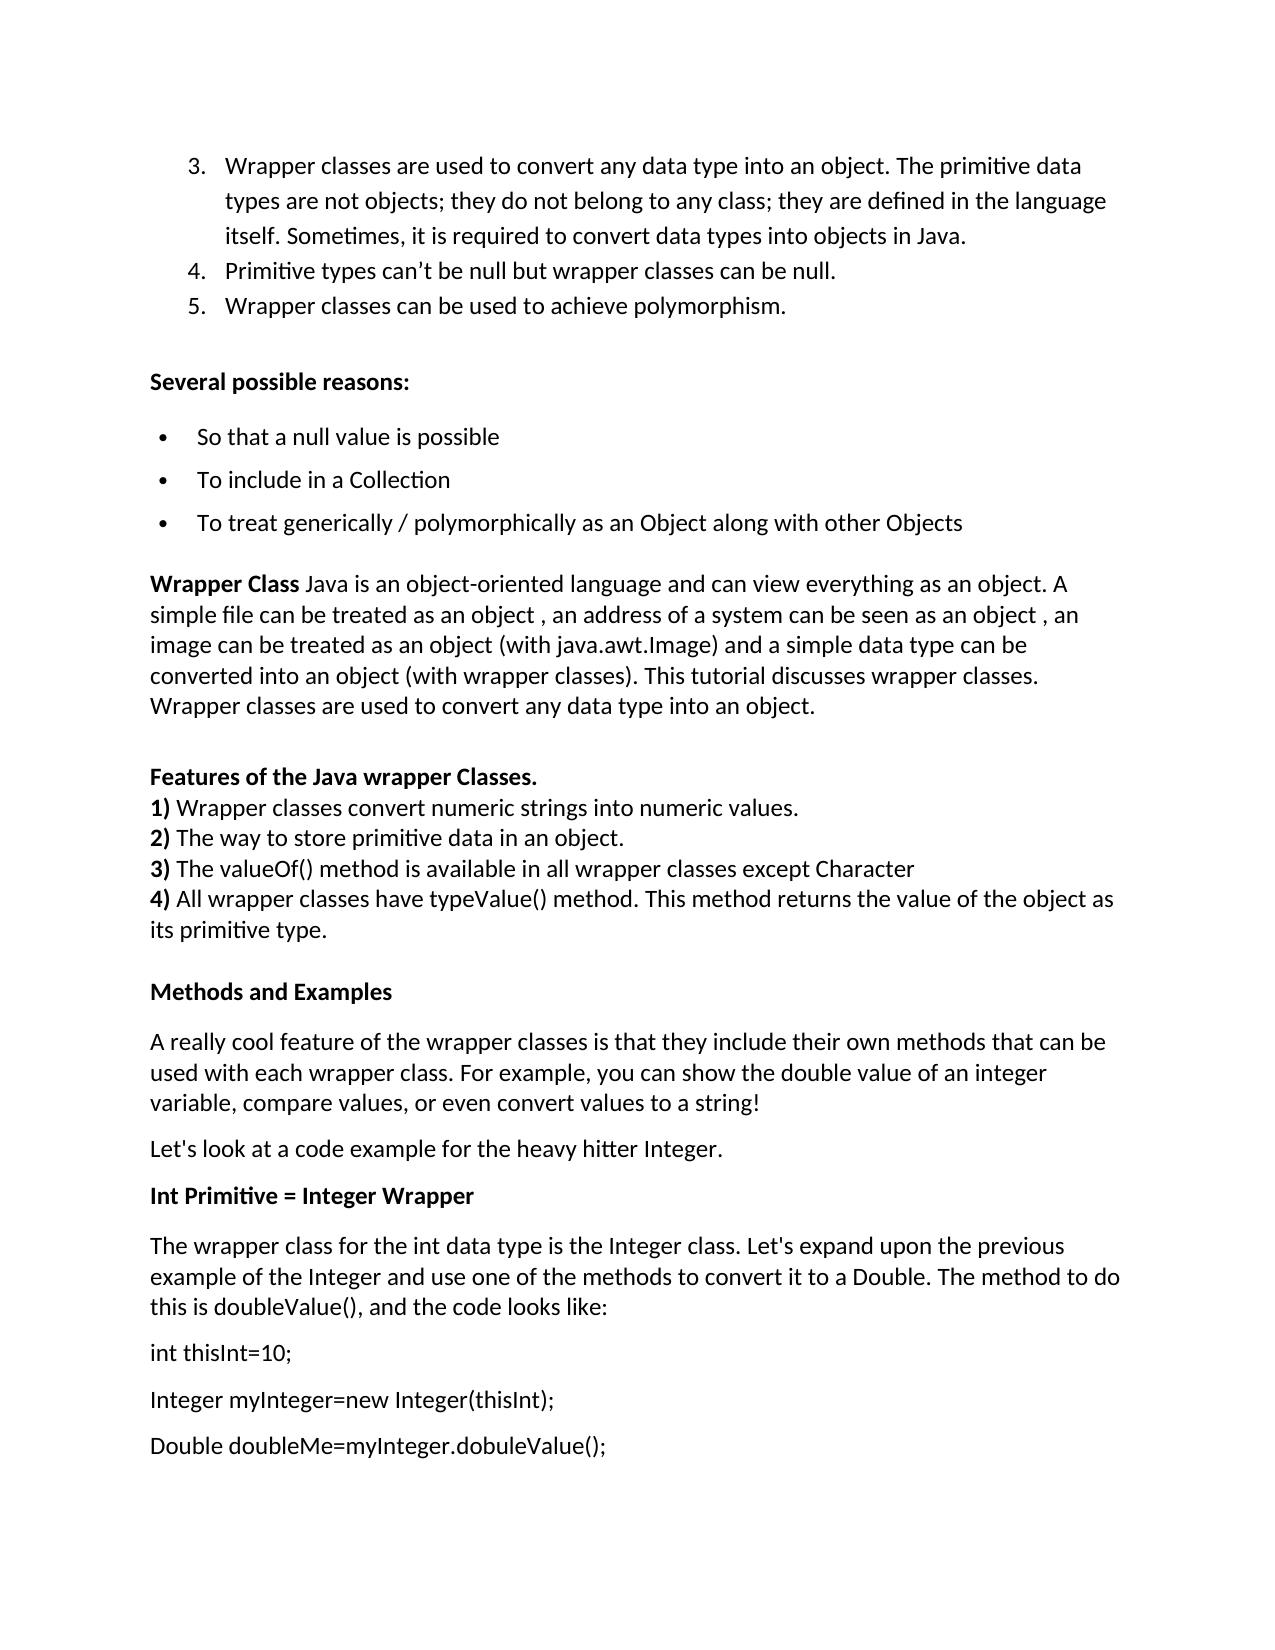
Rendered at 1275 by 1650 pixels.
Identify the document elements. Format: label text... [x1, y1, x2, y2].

list Primitive types can’t be null but wrapper classes can be null. [187, 255, 1125, 286]
list Wrapper classes are used to convert any data type into an object. The primitive data types are not objects; they do not belong to any class; they are defined in the language itself. Sometimes, it is required to convert data types into objects in Java. [187, 150, 1125, 251]
subtitle Methods and Examples [150, 976, 1125, 1006]
list To include in a Collection [159, 464, 1125, 495]
text 2) The way to store primitive data in an object. [150, 822, 1125, 853]
text Let's look at a code example for the heavy hitter Integer. [150, 1134, 1125, 1164]
list To treat generically / polymorphically as an Object along with other Objects [159, 507, 1125, 538]
text 3) The valueOf() method is available in all wrapper classes except Character [150, 853, 1125, 883]
text 4) All wrapper classes have typeValue() method. This method returns the value of the object as its primitive type. [150, 883, 1125, 944]
subtitle Int Primitive = Integer Wrapper [150, 1180, 1125, 1210]
text Several possible reasons: [150, 366, 1125, 396]
text Wrapper Class Java is an object-oriented language and can view everything as an object. A simple file can be treated as an object , an address of a system can be seen as an object , an image can be treated as an object (with java.awt.Image) and a simple data type can be converted into an object (with wrapper classes). This tutorial discusses wrapper classes. Wrapper classes are used to convert any data type into an object. [150, 568, 1125, 721]
text int thisInt=10; [150, 1338, 1125, 1368]
list So that a null value is possible [159, 421, 1125, 452]
text Double doubleMe=myInteger.dobuleValue(); [150, 1430, 1125, 1460]
text Features of the Java wrapper Classes. [150, 761, 1125, 792]
text The wrapper class for the int data type is the Integer class. Let's expand upon the previous example of the Integer and use one of the methods to convert it to a Double. The method to do this is doubleValue(), and the code looks like: [150, 1230, 1125, 1322]
text A really cool feature of the wrapper classes is that they include their own methods that can be used with each wrapper class. For example, you can show the double value of an integer variable, compare values, or even convert values to a string! [150, 1026, 1125, 1118]
list Wrapper classes can be used to achieve polymorphism. [187, 290, 1125, 321]
text Integer myInteger=new Integer(thisInt); [150, 1384, 1125, 1414]
text 1) Wrapper classes convert numeric strings into numeric values. [150, 792, 1125, 822]
